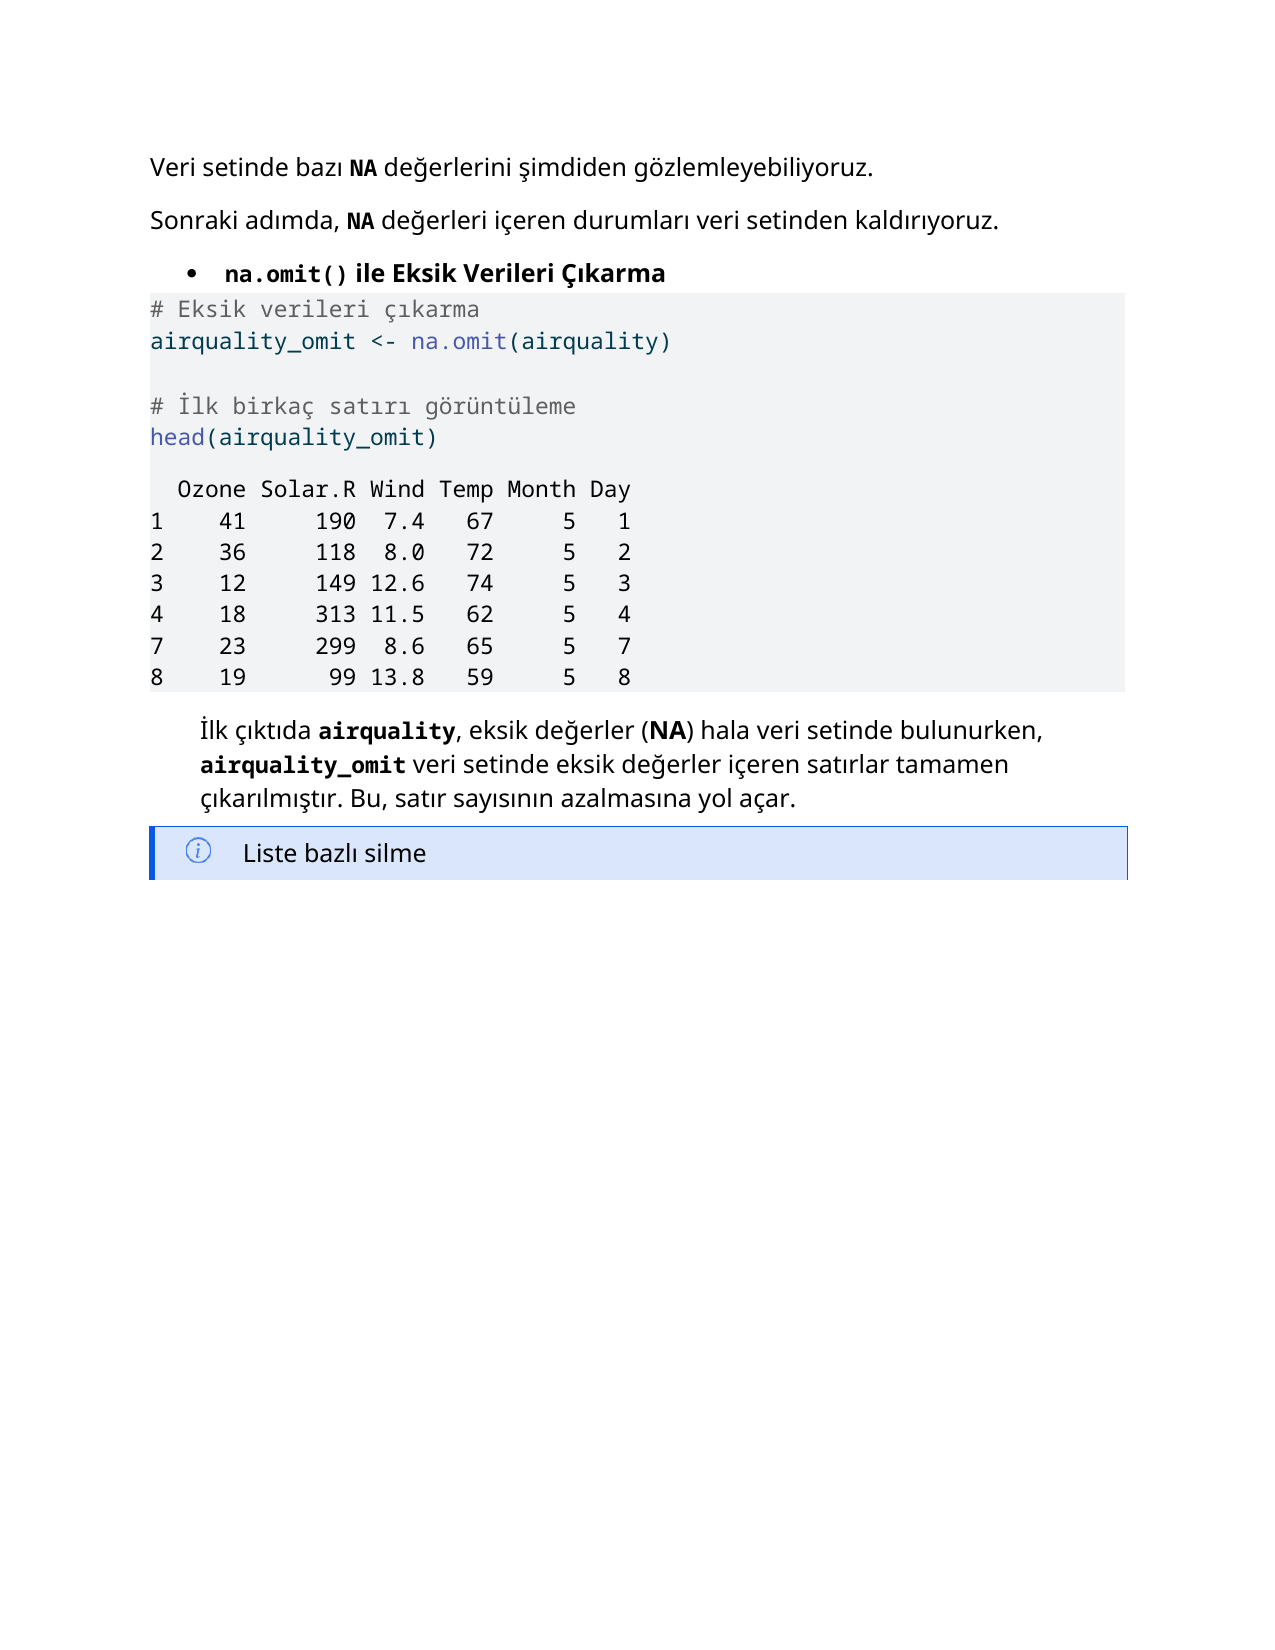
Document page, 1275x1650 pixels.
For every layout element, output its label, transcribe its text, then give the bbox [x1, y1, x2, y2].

text Ozone Solar.R Wind Temp Month Day 1 41 190 7.4 67 5 1 2 36 118 8.0 72 5 2 3 12 149 12.6 74 5 3 4 18 313 11.5 62 5 4 7 23 299 8.6 65 5 7 8 19 99 13.8 59 5 8 [150, 473, 1125, 692]
table_header Liste bazlı silme [155, 827, 1127, 880]
text Veri setinde bazı NA değerlerini şimdiden gözlemleyebiliyoruz. [150, 150, 1125, 184]
text # Eksik verileri çıkarma airquality_omit <- na.omit(airquality) # İlk birkaç satırı görüntüleme head(airquality_omit) [150, 293, 1125, 452]
text Sonraki adımda, NA değerleri içeren durumları veri setinden kaldırıyoruz. [150, 203, 1125, 237]
picture [186, 837, 211, 863]
list na.omit() ile Eksik Verileri Çıkarma [187, 256, 1125, 290]
text İlk çıktıda airquality, eksik değerler (NA) hala veri setinde bulunurken, airquality_omit veri setinde eksik değerler içeren satırlar tamamen çıkarılmıştır. Bu, satır sayısının azalmasına yol açar. [200, 713, 1075, 815]
